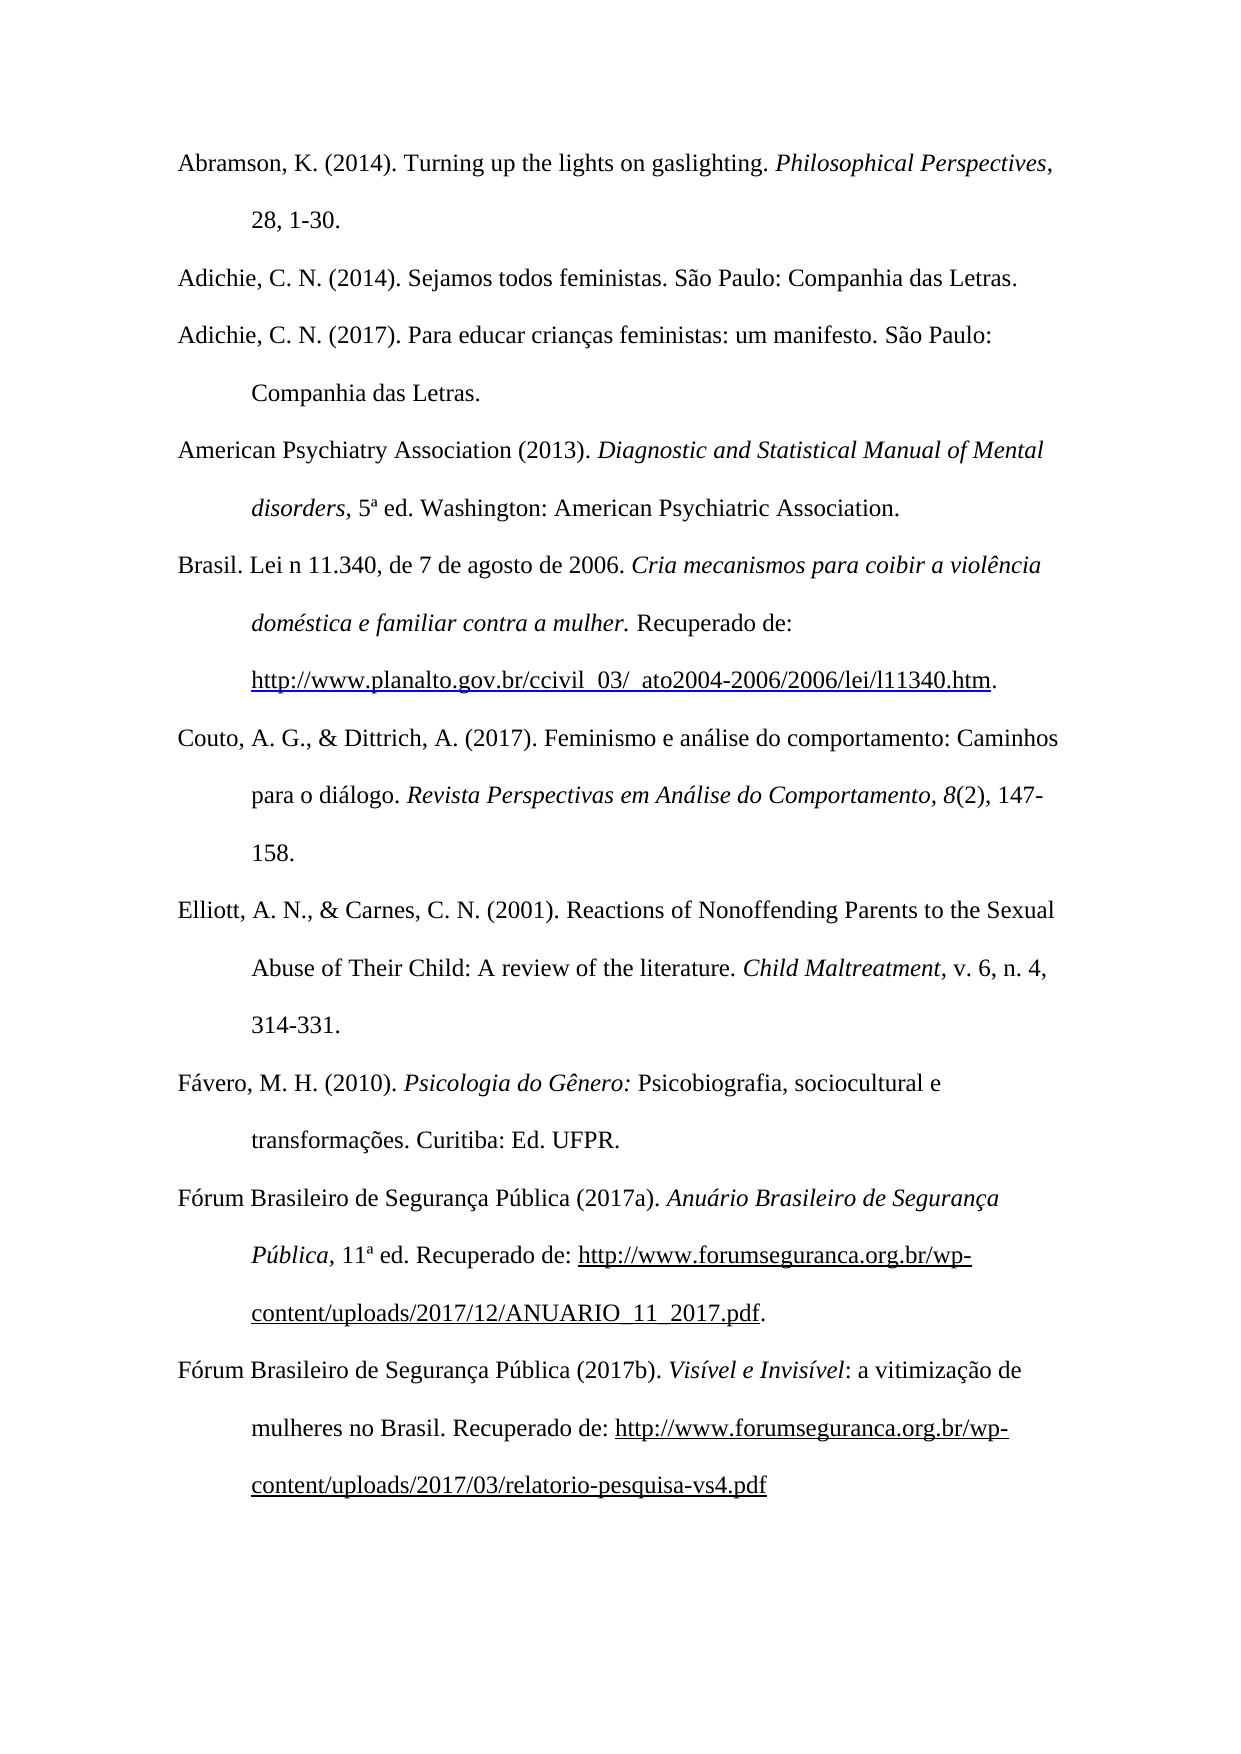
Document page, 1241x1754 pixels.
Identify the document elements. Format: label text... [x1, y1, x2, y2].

text Adichie, C. N. (2014). Sejamos todos feministas. São Paulo: Companhia das Letras. [177, 263, 1063, 291]
text Abramson, K. (2014). Turning up the lights on gaslighting. Philosophical Perspectives, 28, 1-30. [177, 148, 1063, 234]
text Fórum Brasileiro de Segurança Pública (2017a). Anuário Brasileiro de Segurança Pública, 11ª ed. Recuperado de: http://www.forumseguranca.org.br/wp-content/uploads/2017/12/ANUARIO_11_2017.pdf. [177, 1183, 1063, 1326]
text Elliott, A. N., & Carnes, C. N. (2001). Reactions of Nonoffending Parents to the Sexual Abuse of Their Child: A review of the literature. Child Maltreatment, v. 6, n. 4, 314-331. [177, 895, 1063, 1039]
text Fórum Brasileiro de Segurança Pública (2017b). Visível e Invisível: a vitimização de mulheres no Brasil. Recuperado de: http://www.forumseguranca.org.br/wp-content/uploads/2017/03/relatorio-pesquisa-vs4.pdf [177, 1355, 1063, 1499]
text American Psychiatry Association (2013). Diagnostic and Statistical Manual of Mental disorders, 5ª ed. Washington: American Psychiatric Association. [177, 435, 1063, 521]
text Fávero, M. H. (2010). Psicologia do Gênero: Psicobiografia, sociocultural e transformações. Curitiba: Ed. UFPR. [177, 1068, 1063, 1154]
text Adichie, C. N. (2017). Para educar crianças feministas: um manifesto. São Paulo: Companhia das Letras. [177, 320, 1063, 406]
text Couto, A. G., & Dittrich, A. (2017). Feminismo e análise do comportamento: Caminhos para o diálogo. Revista Perspectivas em Análise do Comportamento, 8(2), 147-158. [177, 723, 1063, 866]
text Brasil. Lei n 11.340, de 7 de agosto de 2006. Cria mecanismos para coibir a violência doméstica e familiar contra a mulher. Recuperado de: http://www.planalto.gov.br/ccivil_03/_ato2004-2006/2006/lei/l11340.htm. [177, 550, 1063, 694]
